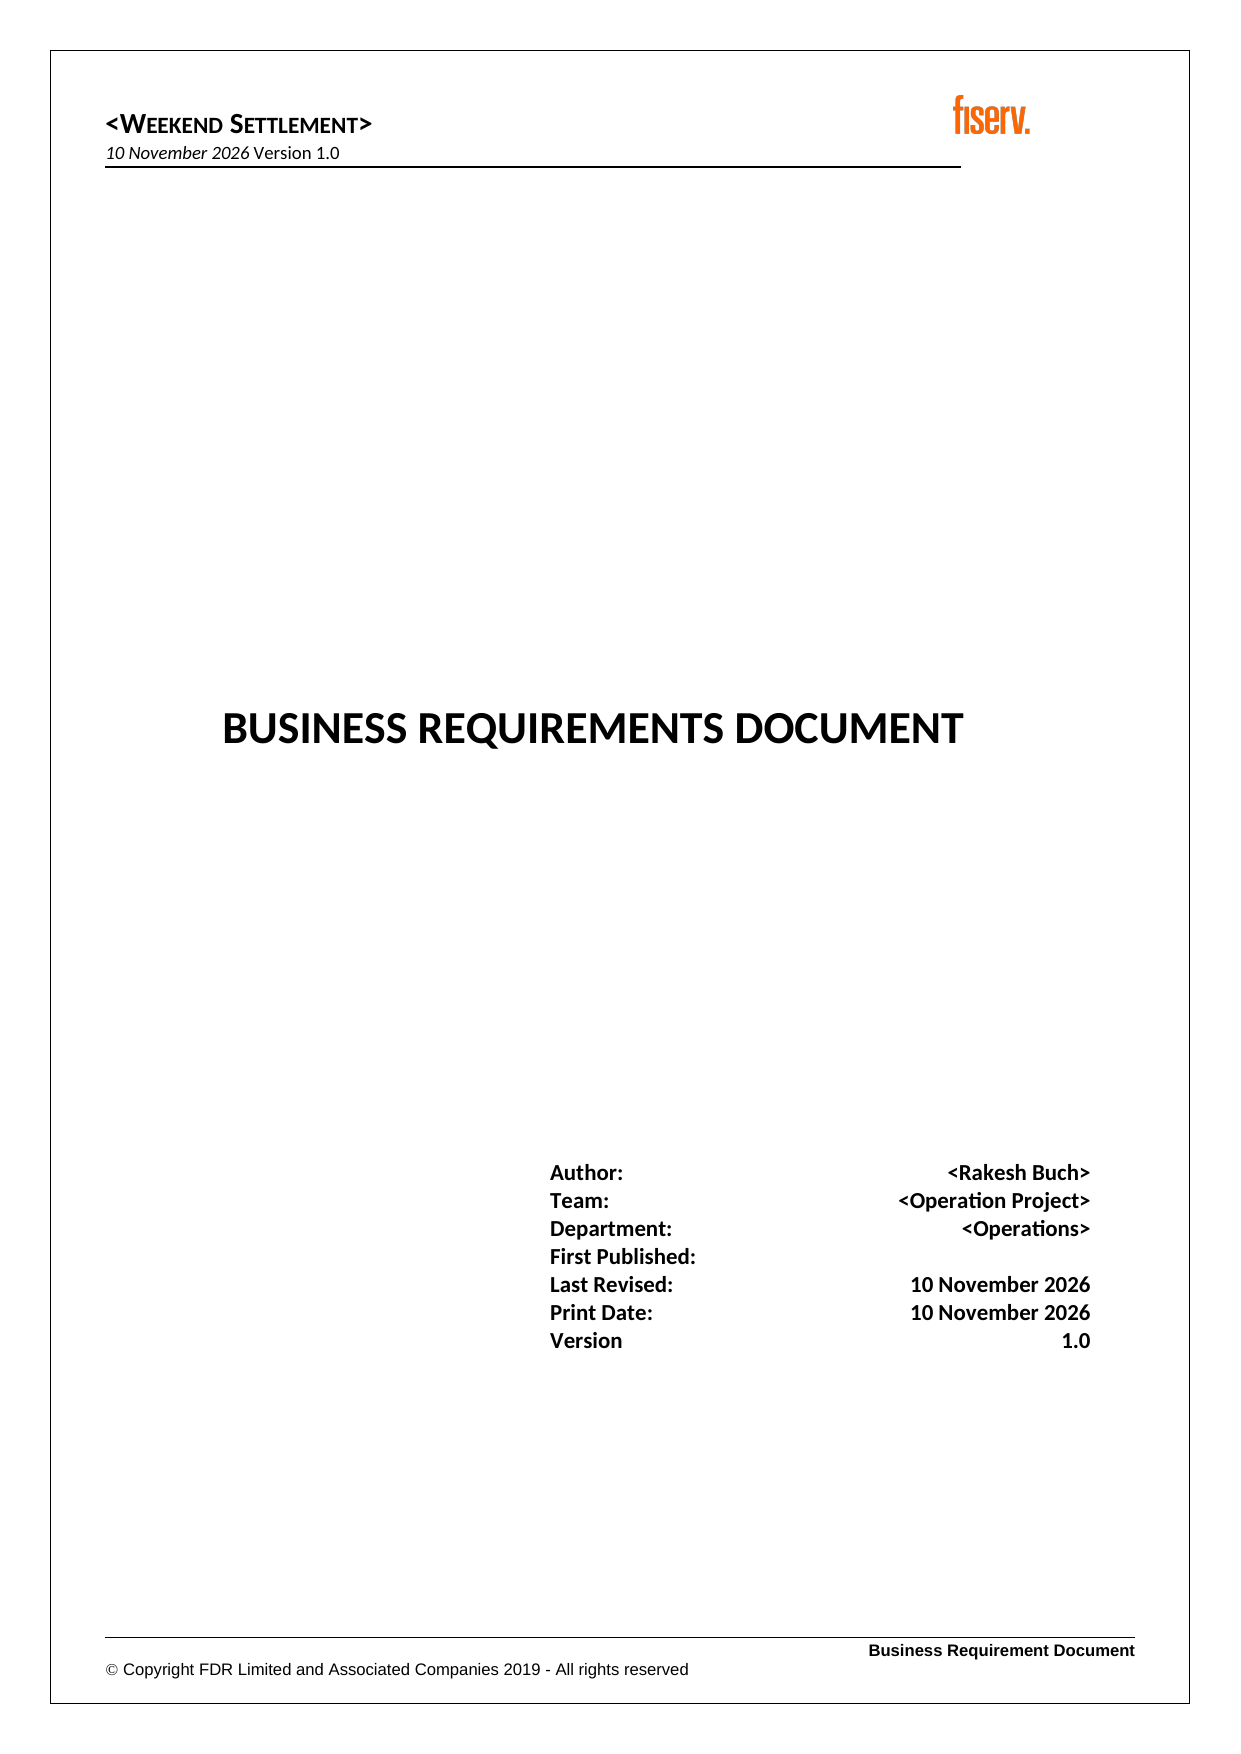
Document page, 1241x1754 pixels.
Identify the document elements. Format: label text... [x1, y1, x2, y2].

text Team: <Operation Project> [550, 1186, 1093, 1214]
text Print Date: 05 April 2023 [550, 1298, 1093, 1327]
text Author: <Rakesh Buch> [550, 1158, 1093, 1186]
text Last Revised: 05 April 2023 [550, 1271, 1093, 1298]
text Version 1.0 [550, 1327, 1093, 1354]
text BUSINESS REQUIREMENTS DOCUMENT [153, 699, 1033, 755]
text First Published: [550, 1242, 1093, 1271]
picture [953, 95, 1030, 134]
text Department: <Operations> [550, 1214, 1093, 1242]
